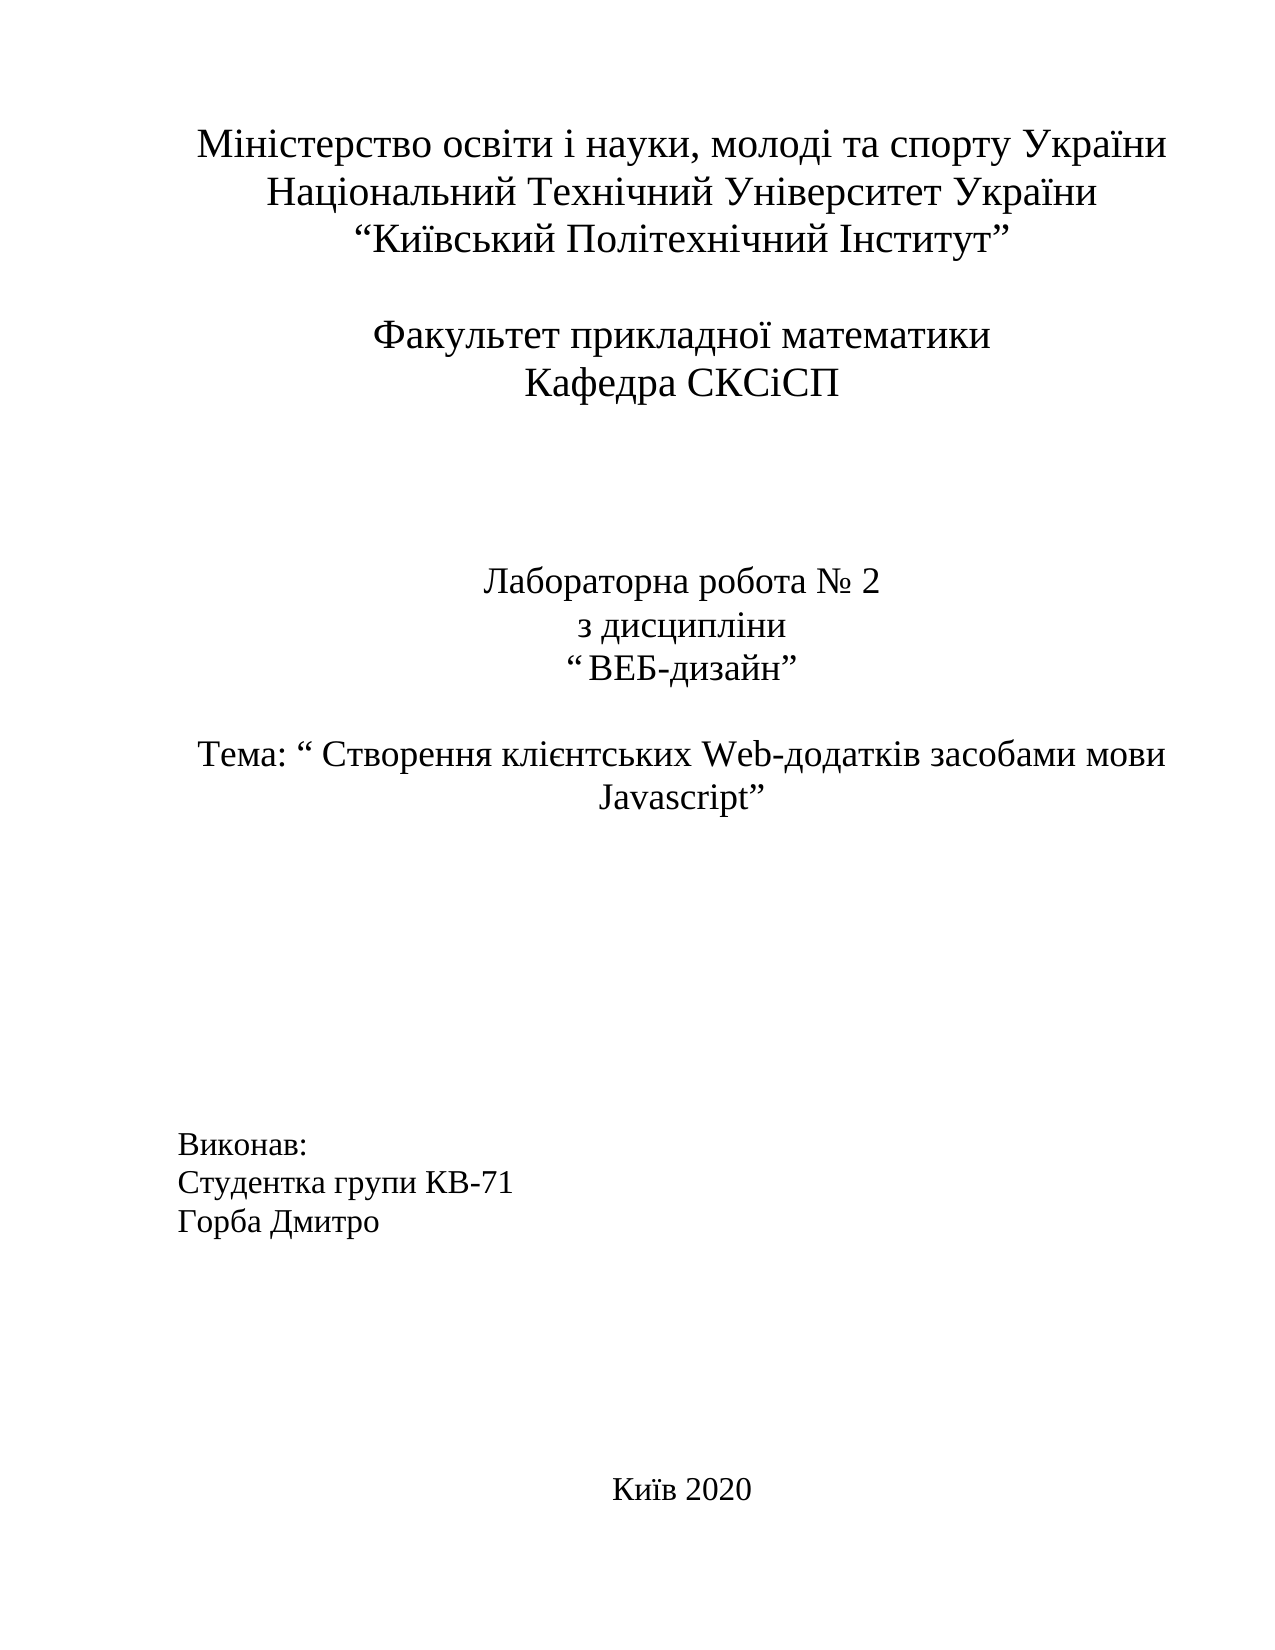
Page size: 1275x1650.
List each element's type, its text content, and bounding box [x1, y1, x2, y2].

text Міністерство освіти і науки, молоді та спорту України [177, 118, 1186, 166]
text “Київський Політехнічний Інститут” [177, 214, 1186, 262]
text Лабораторна робота № 2 [177, 559, 1186, 602]
text Факультет прикладної математики [177, 310, 1186, 358]
text Національний Технічний Університет України [177, 166, 1186, 214]
text Кафедра СКСіСП [177, 358, 1186, 406]
text з дисципліни [177, 602, 1186, 645]
text Київ 2020 [177, 1469, 1186, 1508]
text Виконав: [177, 1124, 1186, 1163]
text Тема: “ Створення клієнтських Web-додатків засобами мови Javascript” [177, 731, 1186, 818]
text Горба Дмитро [177, 1201, 1186, 1239]
text “ ВЕБ-дизайн” [177, 645, 1186, 688]
text Студентка групи КВ-71 [177, 1163, 1186, 1201]
